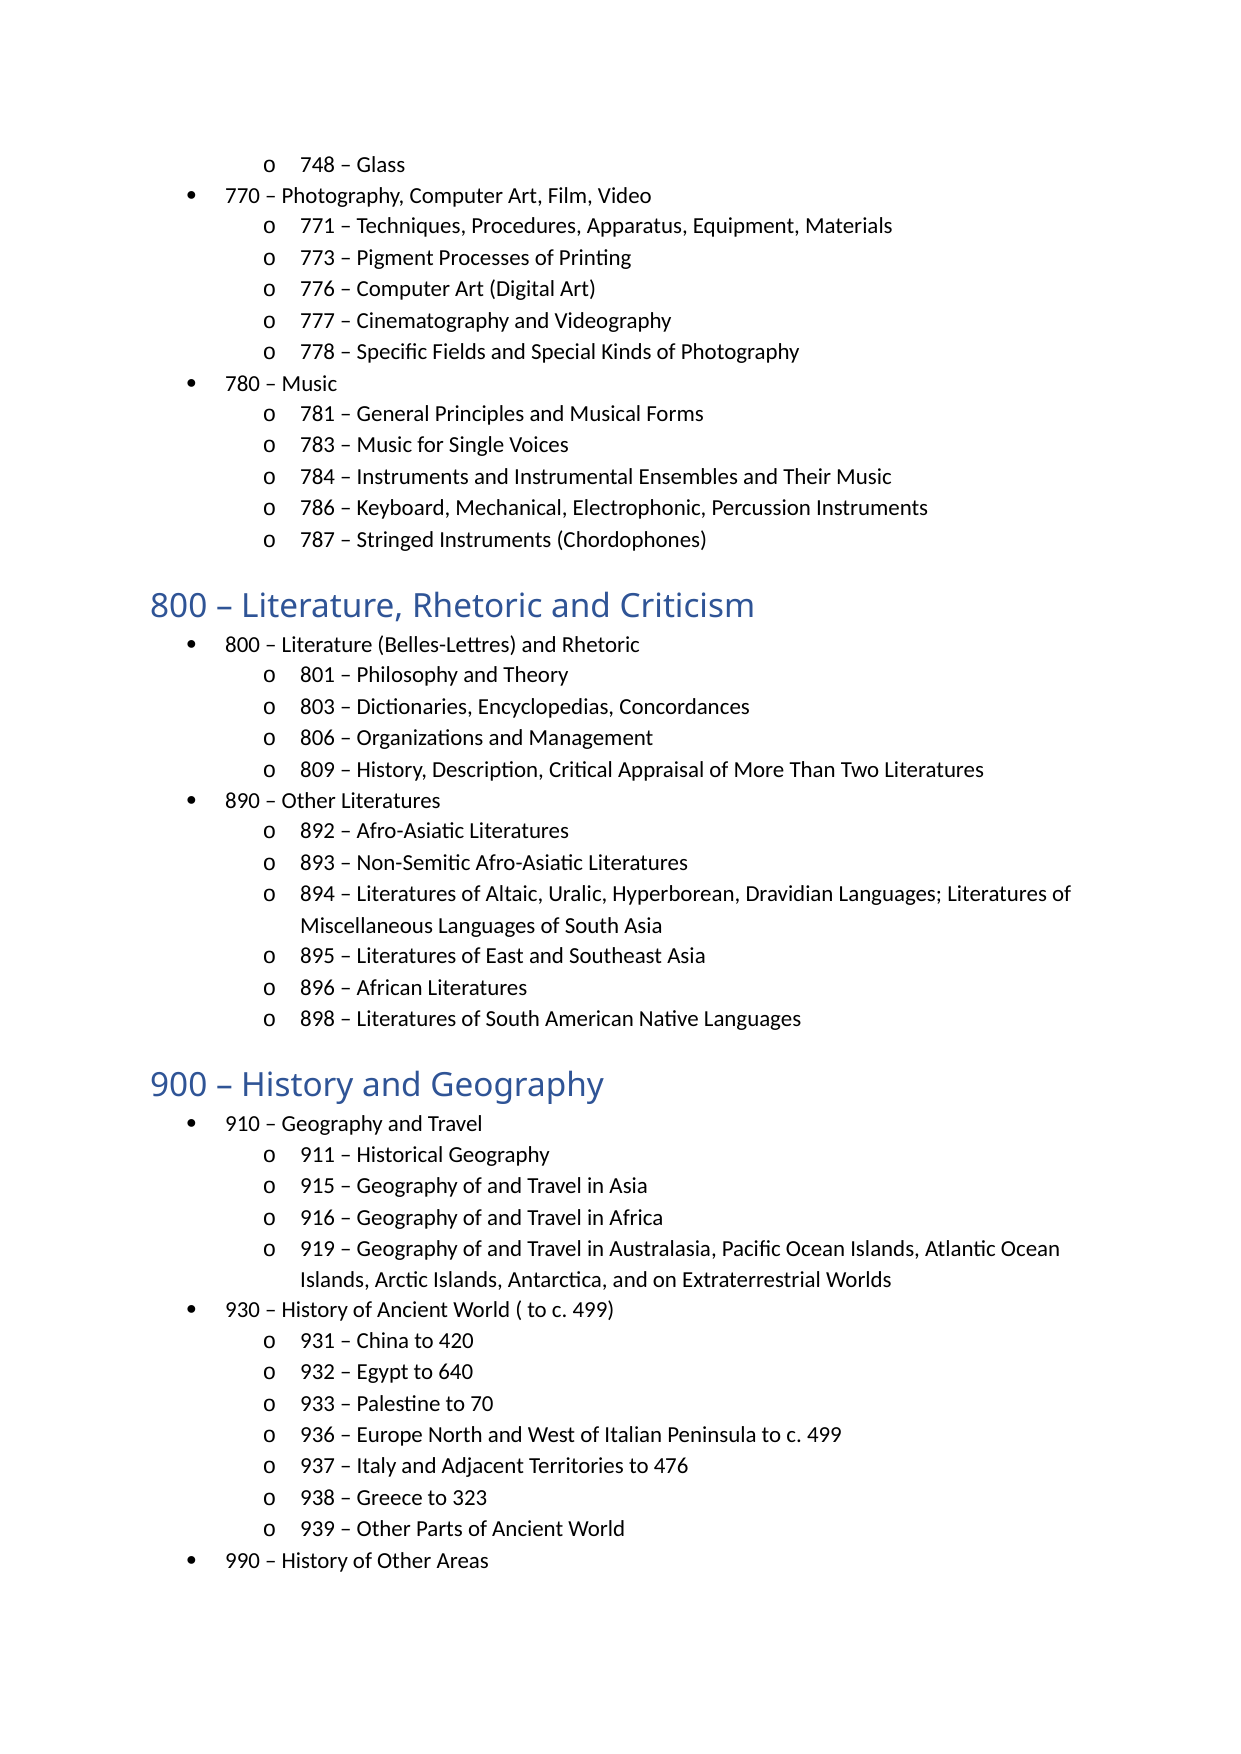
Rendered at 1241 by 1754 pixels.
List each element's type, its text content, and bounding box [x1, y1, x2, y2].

list 780 – Music [187, 369, 1090, 397]
list 770 – Photography, Computer Art, Film, Video [187, 181, 1090, 209]
list 771 – Techniques, Procedures, Apparatus, Equipment, Materials [262, 212, 1090, 241]
list 919 – Geography of and Travel in Australasia, Pacific Ocean Islands, Atlantic Ocean Islands, Arctic Islands, Antarctica, and on Extraterrestrial Worlds [262, 1234, 1090, 1293]
list 748 – Glass [262, 150, 1090, 179]
list 776 – Computer Art (Digital Art) [262, 274, 1090, 304]
list 890 – Other Literatures [187, 786, 1090, 814]
subtitle 800 – Literature, Rhetoric and Criticism [150, 581, 1090, 627]
list 916 – Geography of and Travel in Africa [262, 1203, 1090, 1232]
list 936 – Europe North and West of Italian Peninsula to c. 499 [262, 1420, 1090, 1449]
list 800 – Literature (Belles-Lettres) and Rhetoric [187, 630, 1090, 658]
list 778 – Specific Fields and Special Kinds of Photography [262, 337, 1090, 367]
list 931 – China to 420 [262, 1326, 1090, 1355]
list 939 – Other Parts of Ancient World [262, 1514, 1090, 1544]
list 990 – History of Other Areas [187, 1546, 1090, 1574]
list 777 – Cinematography and Videography [262, 306, 1090, 335]
list 787 – Stringed Instruments (Chordophones) [262, 525, 1090, 554]
list 910 – Geography and Travel [187, 1109, 1090, 1137]
list 896 – African Literatures [262, 973, 1090, 1002]
list 786 – Keyboard, Mechanical, Electrophonic, Percussion Instruments [262, 493, 1090, 523]
list 894 – Literatures of Altaic, Uralic, Hyperborean, Dravidian Languages; Literatures of Miscellaneous Languages of South Asia [262, 879, 1090, 939]
list 784 – Instruments and Instrumental Ensembles and Their Music [262, 462, 1090, 491]
list 911 – Historical Geography [262, 1140, 1090, 1169]
list 895 – Literatures of East and Southeast Asia [262, 941, 1090, 970]
list 930 – History of Ancient World ( to c. 499) [187, 1296, 1090, 1324]
list 932 – Egypt to 640 [262, 1357, 1090, 1386]
list 937 – Italy and Adjacent Territories to 476 [262, 1452, 1090, 1481]
list 892 – Afro-Asiatic Literatures [262, 817, 1090, 846]
list 801 – Philosophy and Theory [262, 661, 1090, 690]
list 773 – Pigment Processes of Printing [262, 243, 1090, 272]
list 933 – Palestine to 70 [262, 1389, 1090, 1418]
list 806 – Organizations and Management [262, 723, 1090, 753]
list 915 – Geography of and Travel in Asia [262, 1171, 1090, 1200]
list 893 – Non-Semitic Afro-Asiatic Literatures [262, 848, 1090, 877]
list 803 – Dictionaries, Encyclopedias, Concordances [262, 692, 1090, 721]
list 898 – Literatures of South American Native Languages [262, 1004, 1090, 1033]
subtitle 900 – History and Geography [150, 1061, 1090, 1106]
list 783 – Music for Single Voices [262, 431, 1090, 460]
list 938 – Greece to 323 [262, 1483, 1090, 1512]
list 809 – History, Description, Critical Appraisal of More Than Two Literatures [262, 755, 1090, 784]
list 781 – General Principles and Musical Forms [262, 399, 1090, 428]
